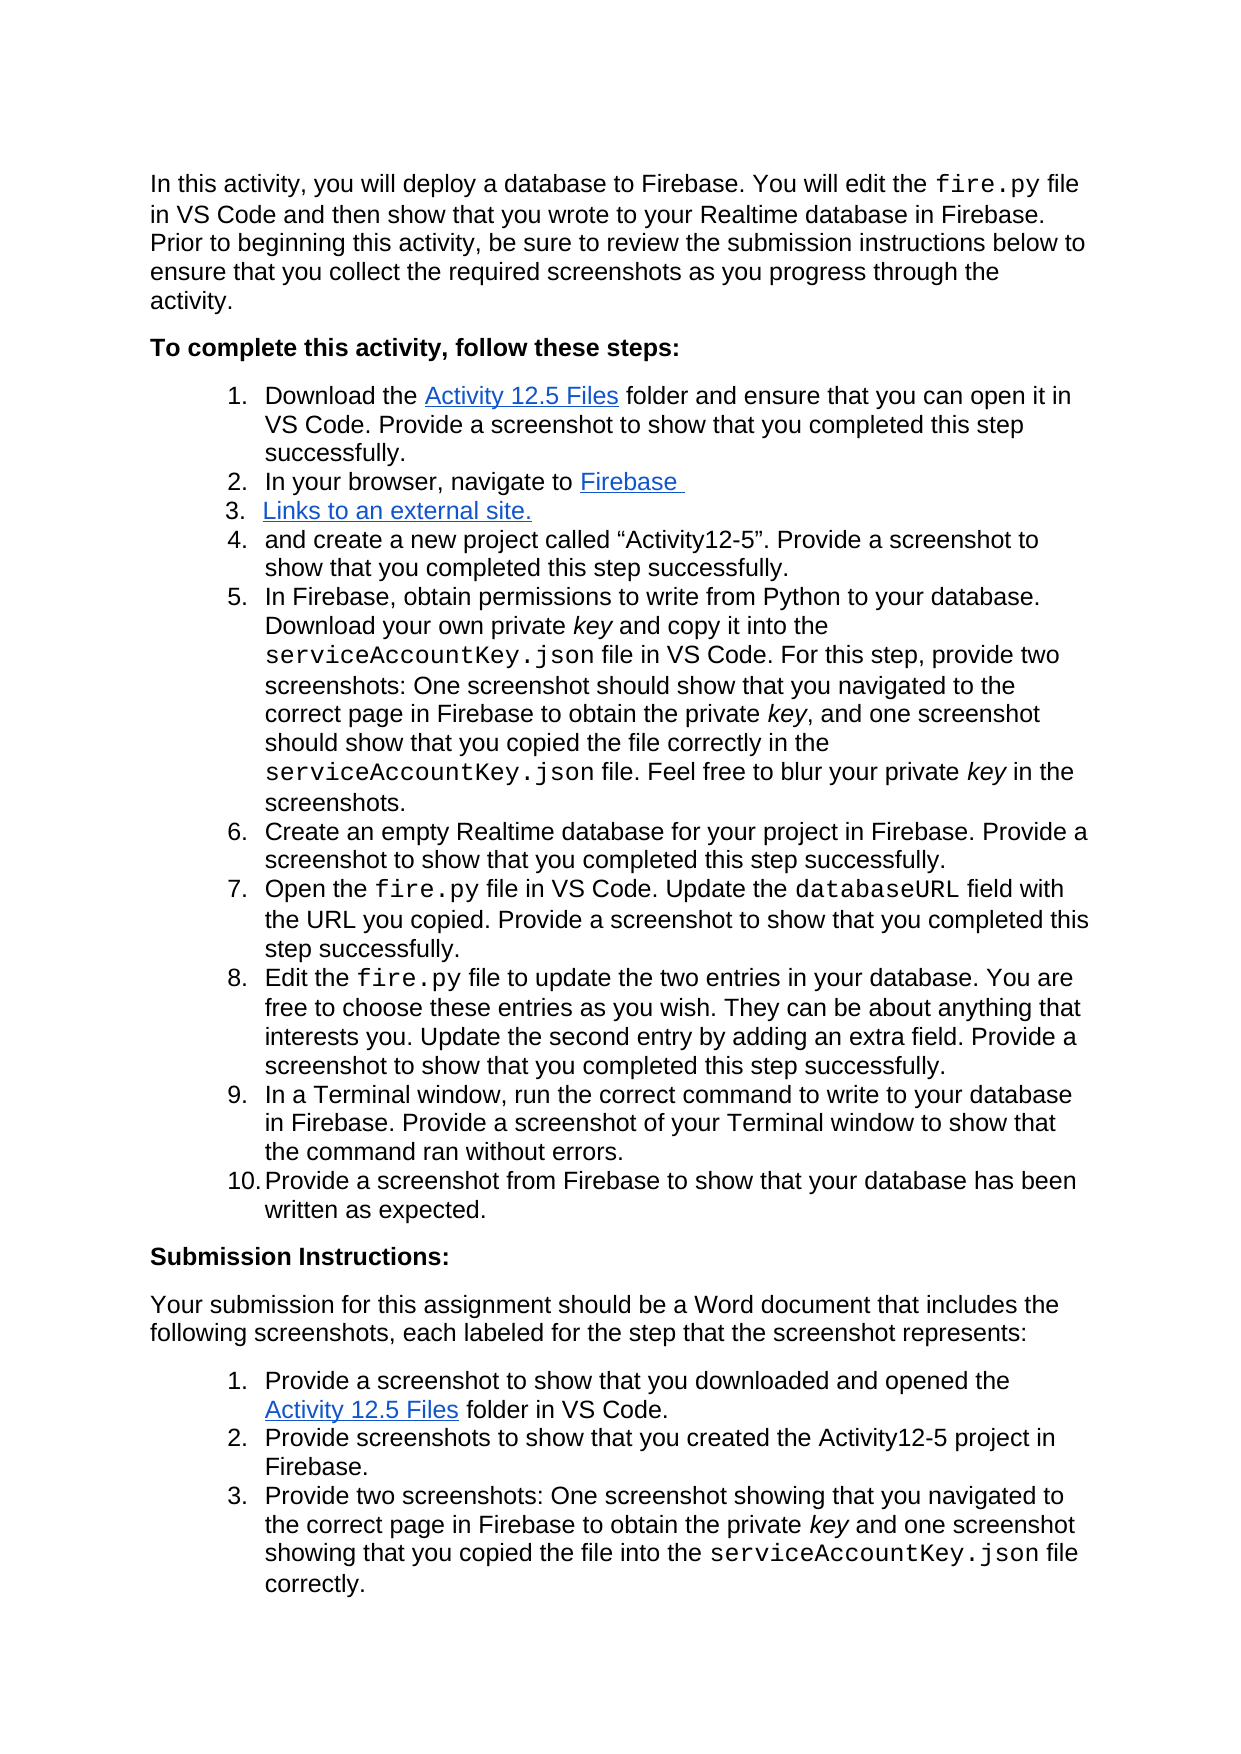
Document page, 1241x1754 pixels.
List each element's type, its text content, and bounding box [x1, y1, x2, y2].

list Provide screenshots to show that you created the Activity12-5 project in Firebase. [227, 1423, 1090, 1481]
text Submission Instructions: [150, 1242, 1090, 1271]
list Download the Activity 12.5 Files folder and ensure that you can open it in VS Code. Provide a screenshot to show that you completed this step successfully. [227, 381, 1090, 467]
list and create a new project called “Activity12-5”. Provide a screenshot to show that you completed this step successfully. [227, 525, 1090, 582]
list In your browser, navigate to Firebase [227, 467, 1090, 496]
text Your submission for this assignment should be a Word document that includes the following screenshots, each labeled for the step that the screenshot represents: [150, 1290, 1090, 1347]
text To complete this activity, follow these steps: [150, 333, 1090, 362]
list Create an empty Realtime database for your project in Firebase. Provide a screenshot to show that you completed this step successfully. [227, 817, 1090, 874]
list Edit the fire.py file to update the two entries in your database. You are free to choose these entries as you wish. They can be about anything that interests you. Update the second entry by adding an extra field. Provide a screenshot to show that you completed this step successfully. [227, 962, 1090, 1080]
list Provide two screenshots: One screenshot showing that you navigated to the correct page in Firebase to obtain the private key and one screenshot showing that you copied the file into the serviceAccountKey.json file correctly. [227, 1481, 1090, 1598]
list In a Terminal window, run the correct command to write to your database in Firebase. Provide a screenshot of your Terminal window to show that the command ran without errors. [227, 1080, 1090, 1166]
list Open the fire.py file in VS Code. Update the databaseURL field with the URL you copied. Provide a screenshot to show that you completed this step successfully. [227, 874, 1090, 962]
list Provide a screenshot from Firebase to show that your database has been written as expected. [227, 1166, 1090, 1223]
list Provide a screenshot to show that you downloaded and opened the Activity 12.5 Files folder in VS Code. [227, 1366, 1090, 1423]
list In Firebase, obtain permissions to write from Python to your database. Download your own private key and copy it into the serviceAccountKey.json file in VS Code. For this step, provide two screenshots: One screenshot should show that you navigated to the correct page in Firebase to obtain the private key, and one screenshot should show that you copied the file correctly in the serviceAccountKey.json file. Feel free to blur your private key in the screenshots. [227, 582, 1090, 817]
text In this activity, you will deploy a database to Firebase. You will edit the fire.py file in VS Code and then show that you wrote to your Realtime database in Firebase. Prior to beginning this activity, be sure to review the submission instructions below to ensure that you collect the required screenshots as you progress through the activity. [150, 169, 1090, 315]
list Links to an external site. [225, 496, 1092, 525]
